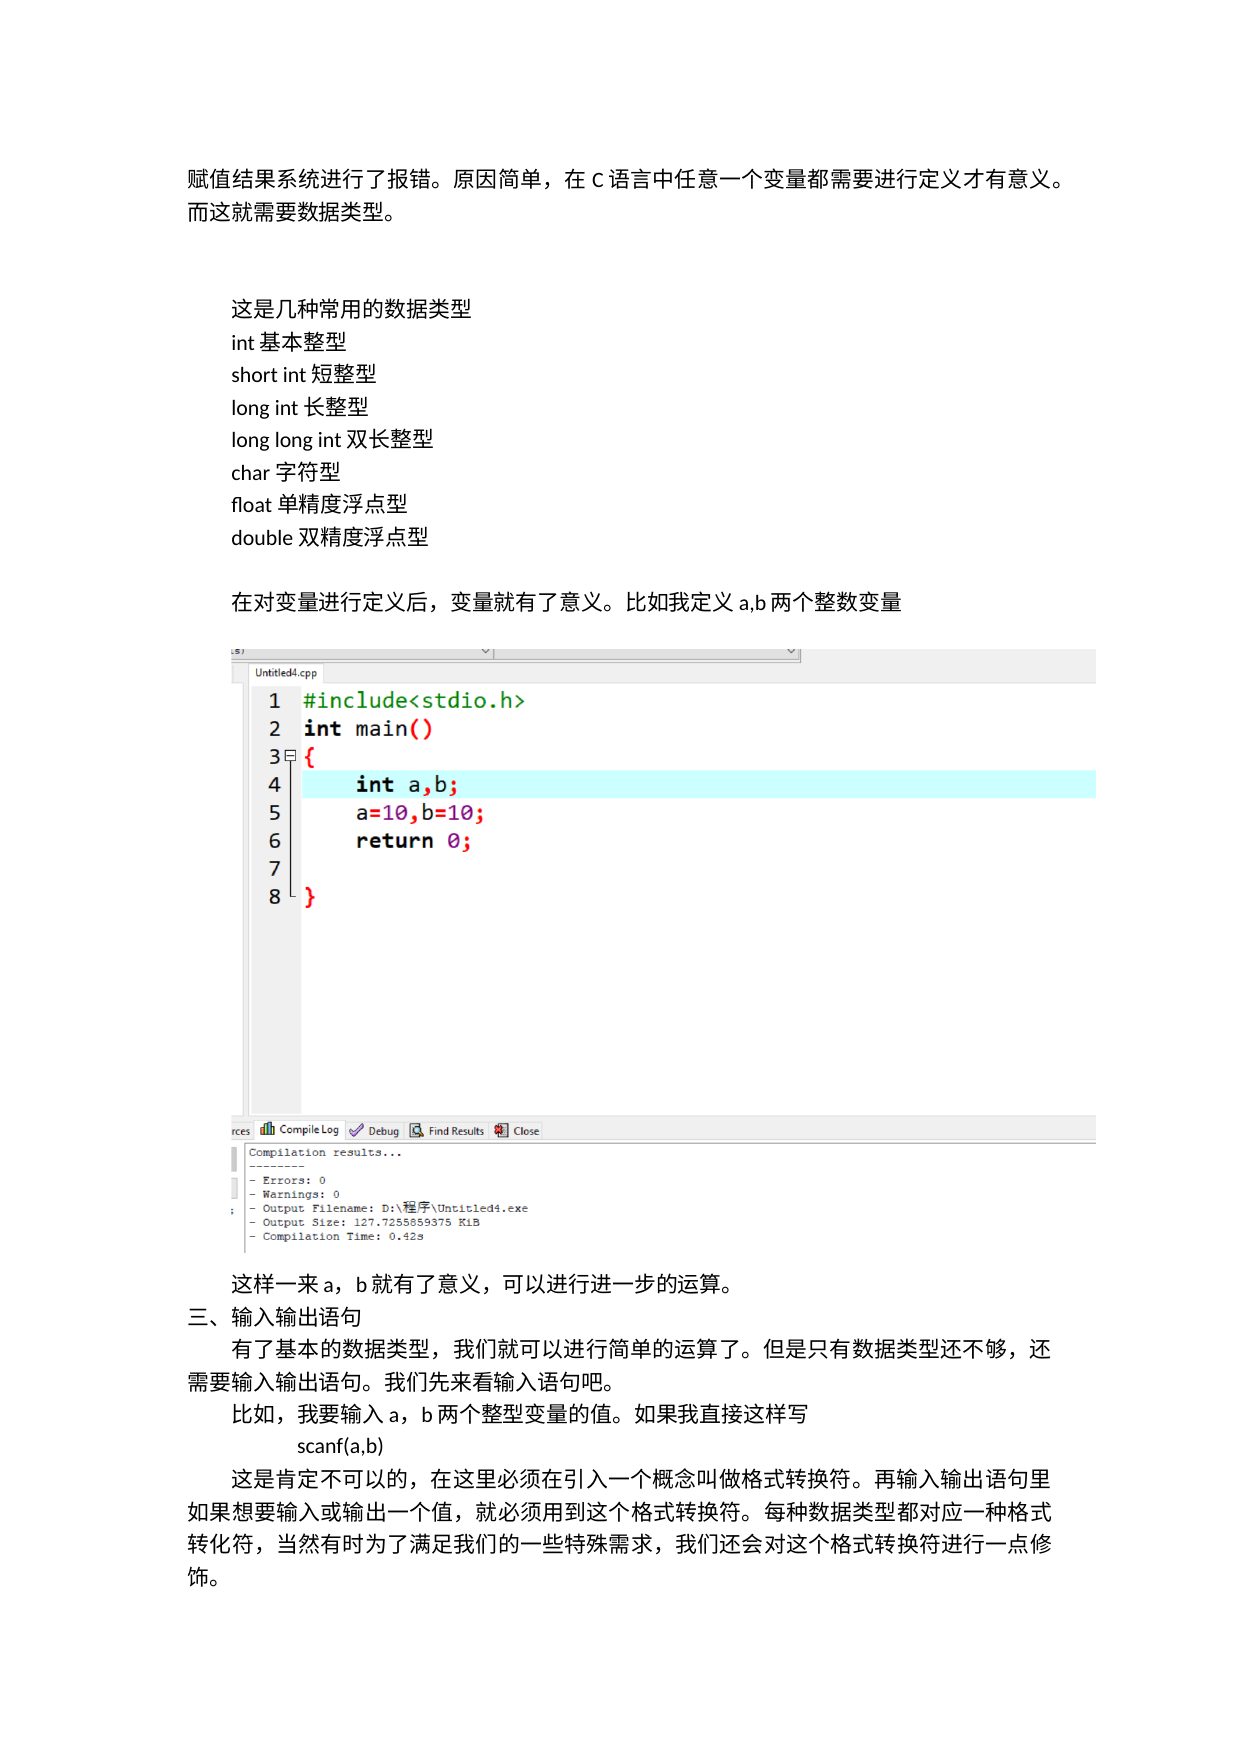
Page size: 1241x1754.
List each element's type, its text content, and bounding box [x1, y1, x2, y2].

list double 双精度浮点型 [187, 519, 1053, 552]
list float 单精度浮点型 [187, 487, 1053, 519]
list int基本整型 [187, 324, 1053, 357]
list 在对变量进行定义后，变量就有了意义。比如我定义a,b两个整数变量 [187, 584, 1053, 617]
list 比如，我要输入a，b两个整型变量的值。如果我直接这样写 [187, 1397, 1053, 1429]
list 这是几种常用的数据类型 [187, 292, 1053, 324]
list 这是肯定不可以的，在这里必须在引入一个概念叫做格式转换符。再输入输出语句里如果想要输入或输出一个值，就必须用到这个格式转换符。每种数据类型都对应一种格式转化符，当然有时为了满足我们的一些特殊需求，我们还会对这个格式转换符进行一点修饰。 [187, 1462, 1053, 1592]
list 输入输出语句 [187, 1299, 1053, 1332]
list 有了基本的数据类型，我们就可以进行简单的运算了。但是只有数据类型还不够，还需要输入输出语句。我们先来看输入语句吧。 [187, 1332, 1053, 1397]
picture [231, 649, 1096, 1253]
list short int 短整型 [187, 357, 1053, 389]
list long long int 双长整型 [187, 422, 1053, 454]
list char 字符型 [187, 454, 1053, 487]
list long int 长整型 [187, 389, 1053, 422]
list scanf(a,b) [187, 1429, 1053, 1462]
list 这样一来a，b就有了意义，可以进行进一步的运算。 [187, 1267, 1053, 1299]
list 这里我举个例子,在这里，我对a,b两个变量进行赋值结果系统进行了报错。原因简单，在C语言中任意一个变量都需要进行定义才有意义。而这就需要数据类型。 [187, 162, 1053, 227]
